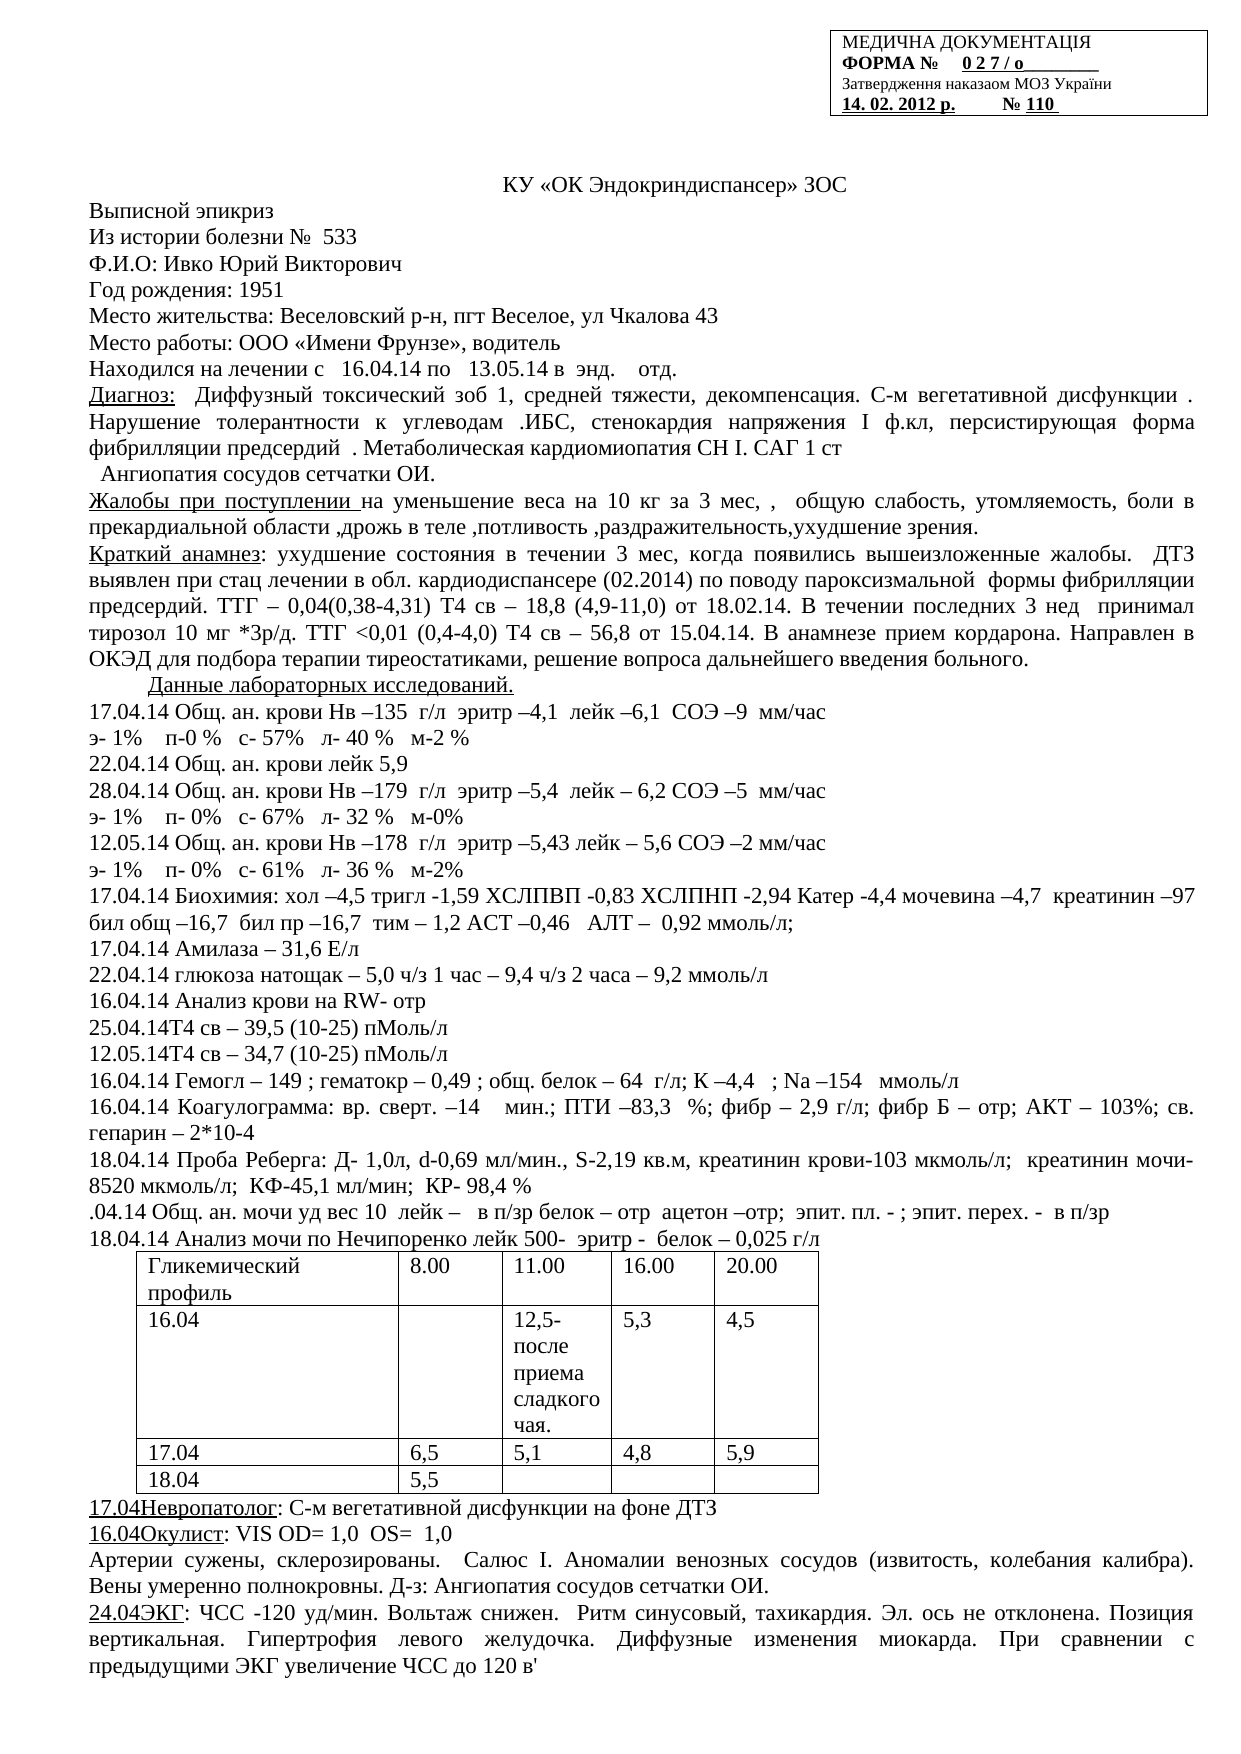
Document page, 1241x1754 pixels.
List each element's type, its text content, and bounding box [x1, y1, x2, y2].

text Находился на лечении с 16.04.14 по 13.05.14 в энд. отд. [89, 355, 1196, 381]
table_header Гликемический профиль [137, 1252, 398, 1305]
text 18.04.14 Проба Реберга: Д- 1,0л, d-0,69 мл/мин., S-2,19 кв.м, креатинин крови-103 мкмоль/л; креатинин мочи- 8520 мкмоль/л; КФ-45,1 мл/мин; КР- 98,4 % [89, 1146, 1196, 1198]
text 16.04Окулист: VIS OD= 1,0 OS= 1,0 [89, 1520, 1196, 1546]
text 24.04ЭКГ: ЧСС -120 уд/мин. Вольтаж снижен. Ритм синусовый, тахикардия. Эл. ось не отклонена. Позиция вертикальная. Гипертрофия левого желудочка. Диффузные изменения миокарда. При сравнении с предыдущими ЭКГ увеличение ЧСС до 120 в' [89, 1599, 1196, 1678]
table_header 20.00 [715, 1252, 818, 1305]
text 17.04.14 Биохимия: хол –4,5 тригл -1,59 ХСЛПВП -0,83 ХСЛПНП -2,94 Катер -4,4 мочевина –4,7 креатинин –97 бил общ –16,7 бил пр –16,7 тим – 1,2 АСТ –0,46 АЛТ – 0,92 ммоль/л; [89, 882, 1196, 935]
text Данные лабораторных исследований. [148, 671, 1196, 698]
subtitle КУ «ОК Эндокриндиспансер» ЗОС [148, 171, 1202, 197]
table_cell [612, 1466, 714, 1492]
text э- 1% п- 0% с- 67% л- 32 % м-0% [89, 803, 1196, 829]
table_cell [399, 1306, 502, 1438]
table_cell 4,8 [612, 1439, 714, 1465]
text э- 1% п- 0% с- 61% л- 36 % м-2% [89, 856, 1196, 882]
text 12.05.14 Общ. ан. крови Нв –178 г/л эритр –5,43 лейк – 5,6 СОЭ –2 мм/час [89, 829, 1196, 856]
subtitle Ф.И.О: Ивко Юрий Викторович [89, 250, 1196, 276]
text 12.05.14Т4 св – 34,7 (10-25) пМоль/л [89, 1040, 1196, 1067]
subtitle Выписной эпикриз [89, 197, 1202, 223]
table_cell 6,5 [399, 1439, 502, 1465]
subtitle Из истории болезни № 533 [89, 223, 1196, 250]
text 17.04Невропатолог: С-м вегетативной дисфункции на фоне ДТЗ [89, 1493, 1196, 1520]
text Ангиопатия сосудов сетчатки ОИ. [89, 461, 1196, 487]
table_header 8.00 [399, 1252, 502, 1305]
text Год рождения: 1951 [89, 276, 1196, 302]
table_cell 5,5 [399, 1466, 502, 1492]
text Артерии сужены, склерозированы. Салюс I. Аномалии венозных сосудов (извитость, колебания калибра). Вены умеренно полнокровны. Д-з: Ангиопатия сосудов сетчатки ОИ. [89, 1546, 1196, 1599]
table_cell 18.04 [137, 1466, 398, 1492]
text Место работы: ООО «Имени Фрунзе», водитель [89, 329, 1196, 355]
table_cell 5,3 [612, 1306, 714, 1438]
text Жалобы при поступлении на уменьшение веса на 10 кг за 3 мес, , общую слабость, утомляемость, боли в прекардиальной области ,дрожь в теле ,потливость ,раздражительность,ухудшение зрения. [89, 487, 1196, 539]
text 17.04.14 Общ. ан. крови Нв –135 г/л эритр –4,1 лейк –6,1 СОЭ –9 мм/час [89, 698, 1196, 724]
table_cell [503, 1466, 611, 1492]
table_cell 4,5 [715, 1306, 818, 1438]
table_cell 12,5-после приема сладкого чая. [503, 1306, 611, 1438]
text 22.04.14 глюкоза натощак – 5,0 ч/з 1 час – 9,4 ч/з 2 часа – 9,2 ммоль/л [89, 961, 1196, 988]
text 18.04.14 Анализ мочи по Нечипоренко лейк 500- эритр - белок – 0,025 г/л [89, 1225, 1196, 1251]
table_cell 5,1 [503, 1439, 611, 1465]
table_cell 16.04 [137, 1306, 398, 1438]
table_header 11.00 [503, 1252, 611, 1305]
text 16.04.14 Коагулограмма: вр. сверт. –14 мин.; ПТИ –83,3 %; фибр – 2,9 г/л; фибр Б – отр; АКТ – 103%; св. гепарин – 2*10-4 [89, 1093, 1196, 1146]
text 22.04.14 Общ. ан. крови лейк 5,9 [89, 750, 1196, 777]
text Место жительства: Веселовский р-н, пгт Веселое, ул Чкалова 43 [89, 302, 1196, 329]
text э- 1% п-0 % с- 57% л- 40 % м-2 % [89, 724, 1196, 750]
text 17.04.14 Амилаза – 31,6 Е/л [89, 935, 1196, 961]
table_cell 5,9 [715, 1439, 818, 1465]
text 16.04.14 Гемогл – 149 ; гематокр – 0,49 ; общ. белок – 64 г/л; К –4,4 ; Nа –154 ммоль/л [89, 1067, 1196, 1093]
subtitle .04.14 Общ. ан. мочи уд вес 10 лейк – в п/зр белок – отр ацетон –отр; эпит. пл. - ; эпит. перех. - в п/зр [89, 1198, 1196, 1225]
table_header 16.00 [612, 1252, 714, 1305]
table_cell [715, 1466, 818, 1492]
text Диагноз: Диффузный токсический зоб 1, средней тяжести, декомпенсация. С-м вегетативной дисфункции . Нарушение толерантности к углеводам .ИБС, стенокардия напряжения I ф.кл, персистирующая форма фибрилляции предсердий . Метаболическая кардиомиопатия СН I. САГ 1 ст [89, 381, 1196, 461]
text Краткий анамнез: ухудшение состояния в течении 3 мес, когда появились вышеизложенные жалобы. ДТЗ выявлен при стац лечении в обл. кардиодиспансере (02.2014) по поводу пароксизмальной формы фибрилляции предсердий. ТТГ – 0,04(0,38-4,31) Т4 св – 18,8 (4,9-11,0) от 18.02.14. В течении последних 3 нед принимал тирозол 10 мг *3р/д. ТТГ <0,01 (0,4-4,0) Т4 св – 56,8 от 15.04.14. В анамнезе прием кордарона. Направлен в ОКЭД для подбора терапии тиреостатиками, решение вопроса дальнейшего введения больного. [89, 539, 1196, 671]
table_cell 17.04 [137, 1439, 398, 1465]
text 16.04.14 Анализ крови на RW- отр [89, 988, 1196, 1014]
text 25.04.14Т4 св – 39,5 (10-25) пМоль/л [89, 1014, 1196, 1040]
text 28.04.14 Общ. ан. крови Нв –179 г/л эритр –5,4 лейк – 6,2 СОЭ –5 мм/час [89, 777, 1196, 803]
